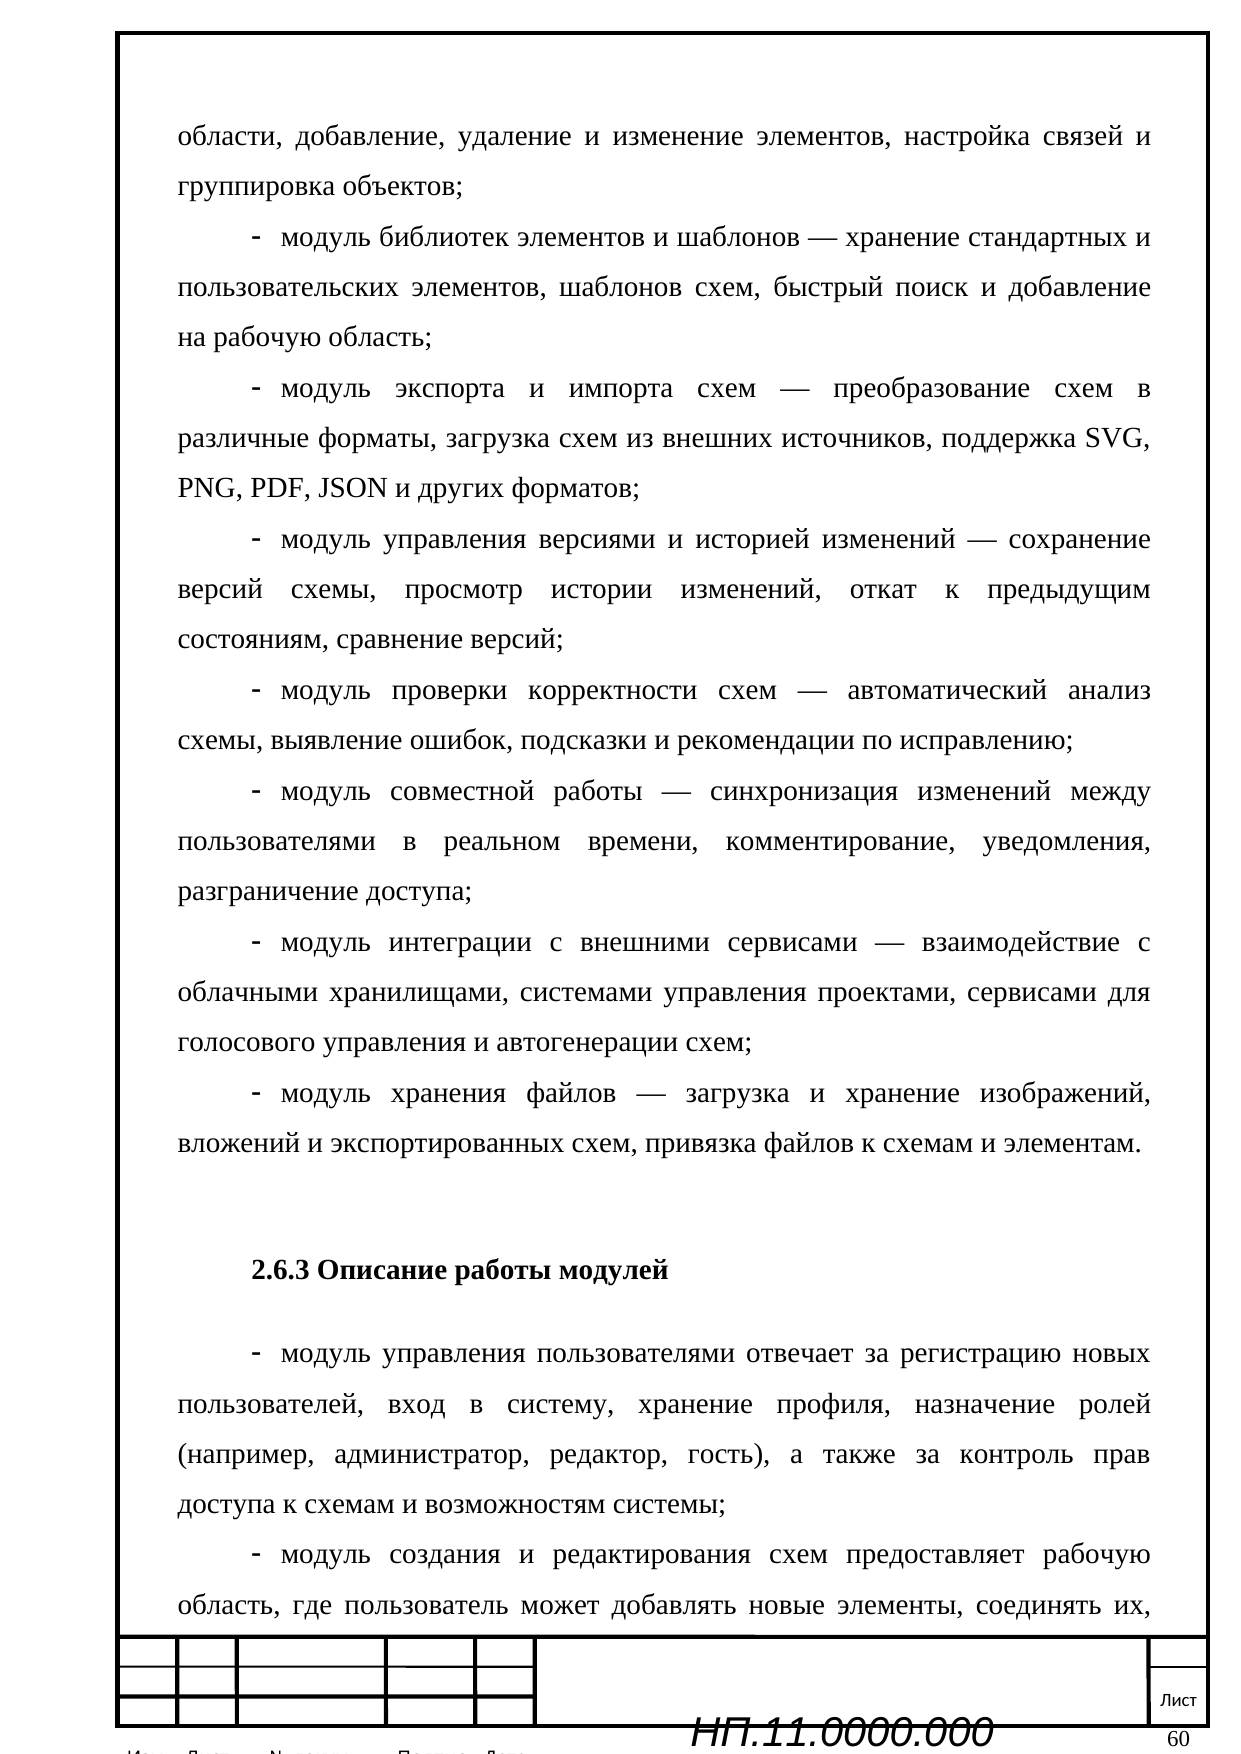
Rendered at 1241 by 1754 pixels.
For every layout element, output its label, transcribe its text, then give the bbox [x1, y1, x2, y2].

list модуль проверки корректности схем — автоматический анализ схемы, выявление ошибок, подсказки и рекомендации по исправлению; [177, 672, 1152, 756]
list модуль управления пользователями отвечает за регистрацию новых пользователей, вход в систему, хранение профиля, назначение ролей (например, администратор, редактор, гость), а также за контроль прав доступа к схемам и возможностям системы; [177, 1335, 1152, 1520]
list модуль управления версиями и историей изменений — сохранение версий схемы, просмотр истории изменений, откат к предыдущим состояниям, сравнение версий; [177, 521, 1152, 655]
list модуль хранения файлов — загрузка и хранение изображений, вложений и экспортированных схем, привязка файлов к схемам и элементам. [177, 1075, 1152, 1159]
subtitle 2.6.3 Описание работы модулей [177, 1252, 1152, 1285]
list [177, 118, 1152, 202]
list модуль библиотек элементов и шаблонов — хранение стандартных и пользовательских элементов, шаблонов схем, быстрый поиск и добавление на рабочую область; [177, 219, 1152, 353]
list модуль совместной работы — синхронизация изменений между пользователями в реальном времени, комментирование, уведомления, разграничение доступа; [177, 773, 1152, 907]
list модуль экспорта и импорта схем — преобразование схем в различные форматы, загрузка схем из внешних источников, поддержка SVG, PNG, PDF, JSON и других форматов; [177, 370, 1152, 504]
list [177, 1537, 1152, 1621]
list модуль интеграции с внешними сервисами — взаимодействие с облачными хранилищами, системами управления проектами, сервисами для голосового управления и автогенерации схем; [177, 924, 1152, 1058]
